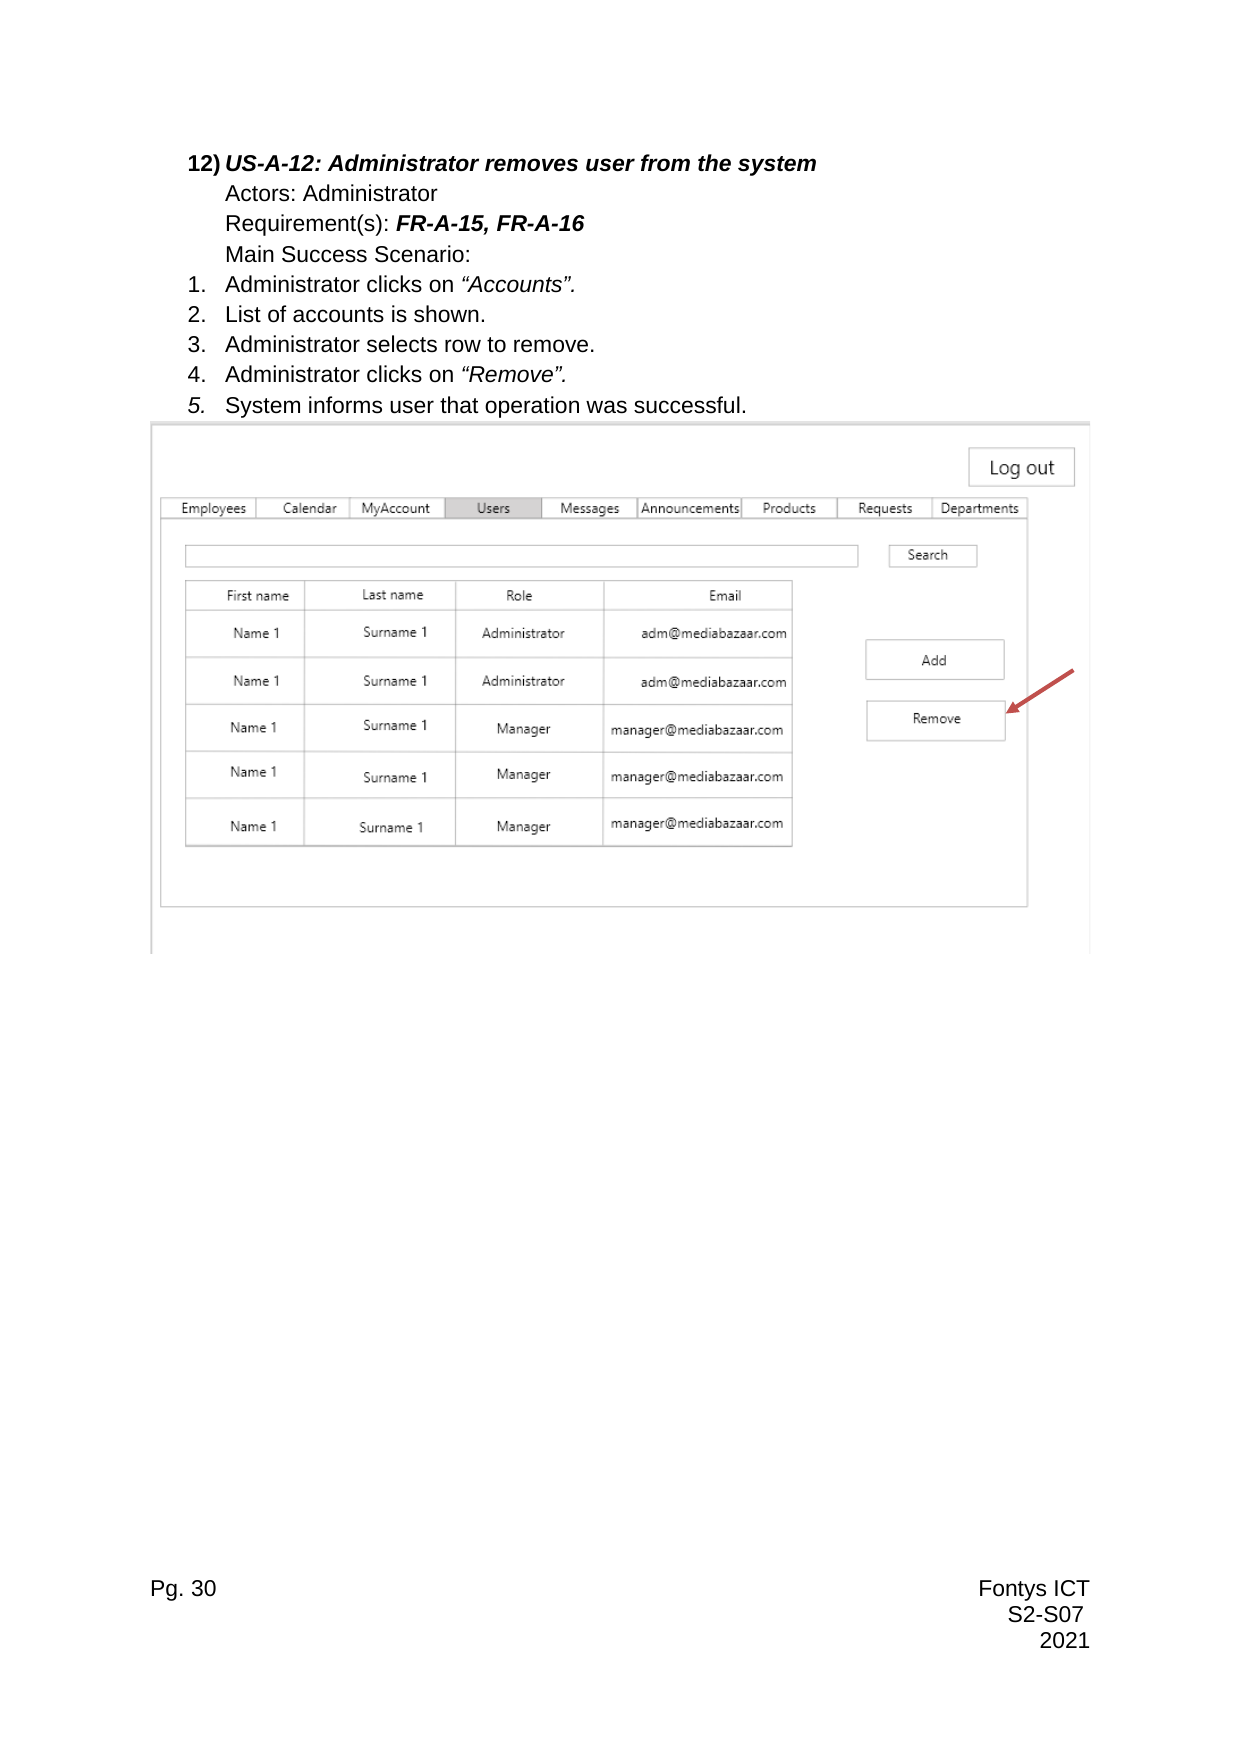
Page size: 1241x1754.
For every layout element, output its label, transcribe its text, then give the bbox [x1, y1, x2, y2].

picture [150, 421, 1091, 954]
list US-A-12: Administrator removes user from the system [187, 150, 1090, 176]
text Requirement(s): FR-A-15, FR-A-16 [225, 210, 1090, 237]
list Administrator clicks on “Accounts”. [187, 271, 1090, 297]
list Administrator selects row to remove. [187, 331, 1090, 358]
list System informs user that operation was successful. [187, 392, 1090, 418]
list Administrator clicks on “Remove”. [187, 361, 1090, 388]
text Main Success Scenario: [225, 241, 1090, 267]
list List of accounts is shown. [187, 301, 1090, 327]
text Actors: Administrator [225, 180, 1090, 207]
